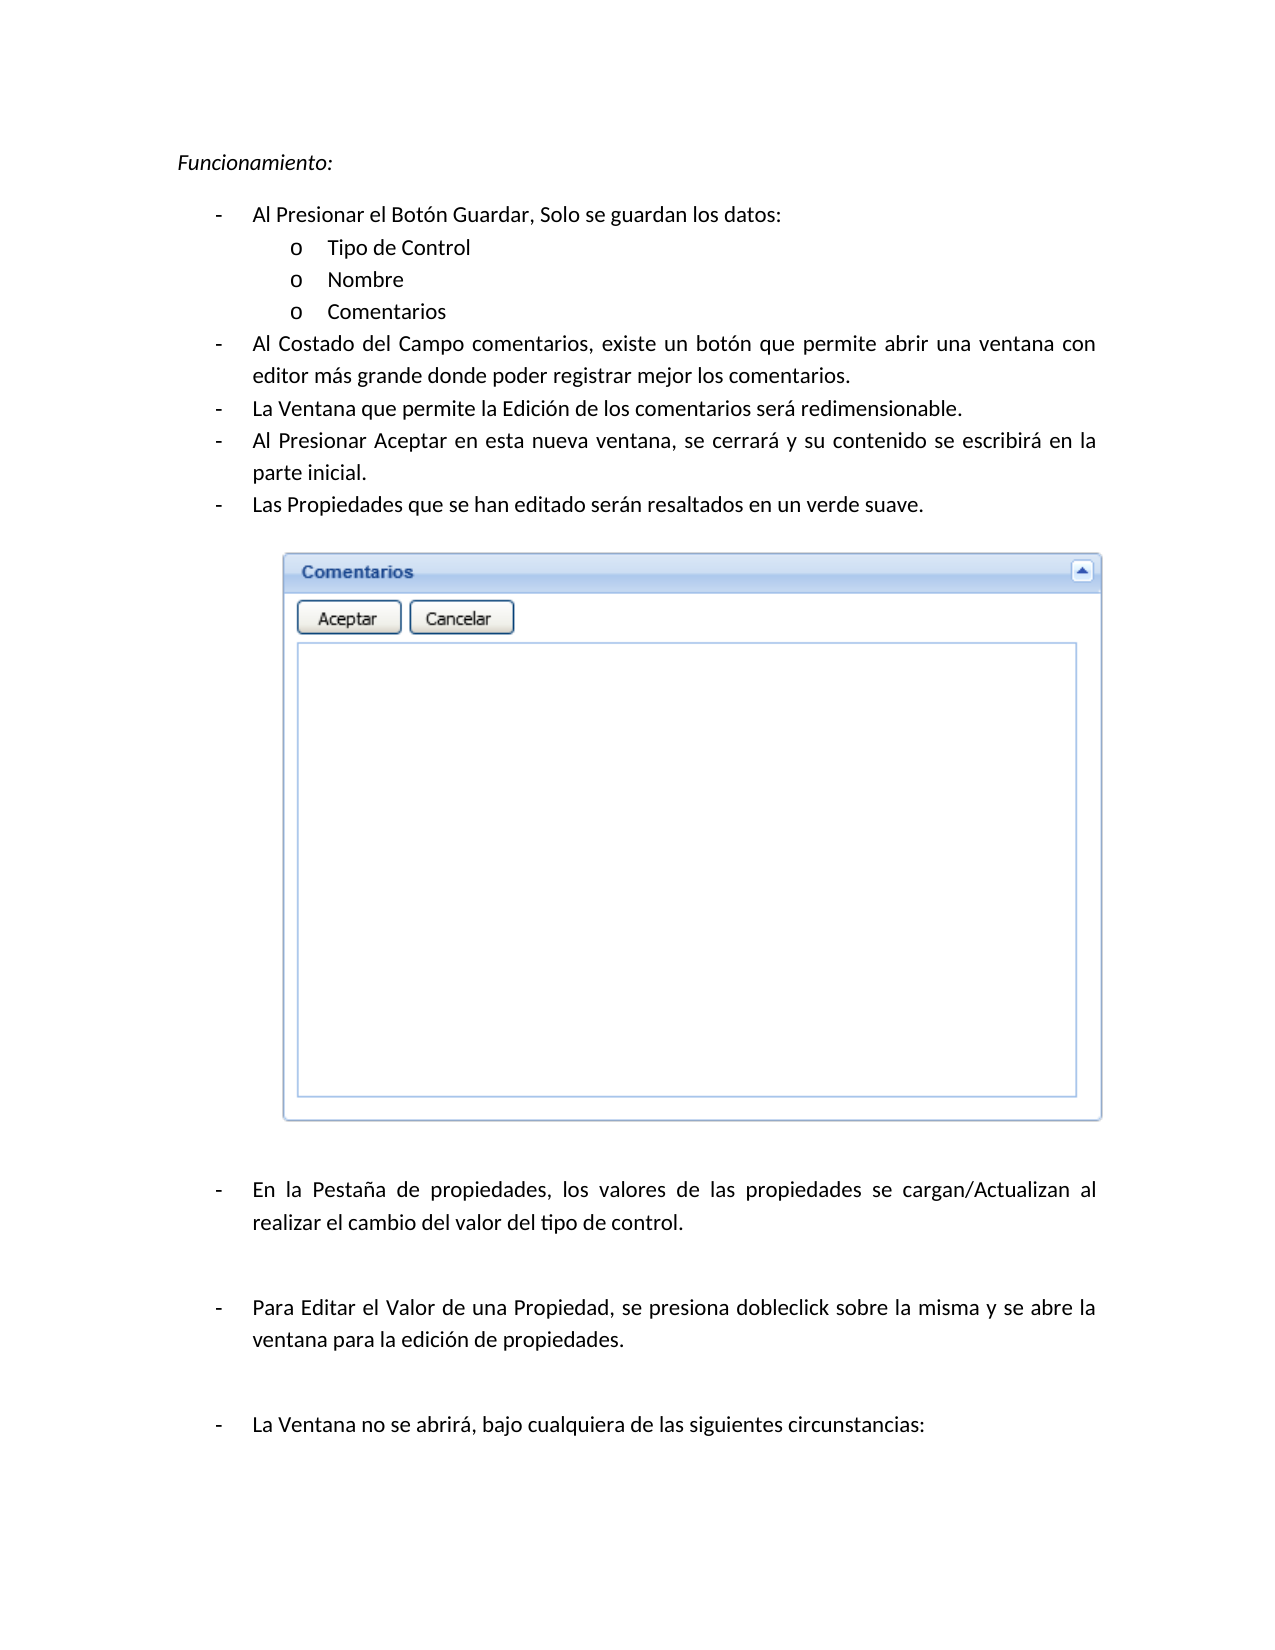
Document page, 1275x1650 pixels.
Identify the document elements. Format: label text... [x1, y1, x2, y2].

list Comentarios [290, 297, 1098, 325]
list Para Editar el Valor de una Propiedad, se presiona dobleclick sobre la misma y se abre la ventana para la edición de propiedades. [215, 1293, 1098, 1353]
picture [252, 522, 1132, 1151]
list Al Presionar Aceptar en esta nueva ventana, se cerrará y su contenido se escribirá en la parte inicial. [215, 426, 1098, 486]
list La Ventana no se abrirá, bajo cualquiera de las siguientes circunstancias: [215, 1410, 1098, 1438]
list Al Presionar el Botón Guardar, Solo se guardan los datos: [215, 201, 1098, 229]
list En la Pestaña de propiedades, los valores de las propiedades se cargan/Actualizan al realizar el cambio del valor del tipo de control. [215, 1176, 1098, 1236]
list La Ventana que permite la Edición de los comentarios será redimensionable. [215, 394, 1098, 422]
text Funcionamiento: [177, 148, 1098, 176]
list Tipo de Control [290, 233, 1098, 261]
list Al Costado del Campo comentarios, existe un botón que permite abrir una ventana con editor más grande donde poder registrar mejor los comentarios. [215, 329, 1098, 389]
list Nombre [290, 265, 1098, 293]
list Las Propiedades que se han editado serán resaltados en un verde suave. [215, 490, 1098, 518]
